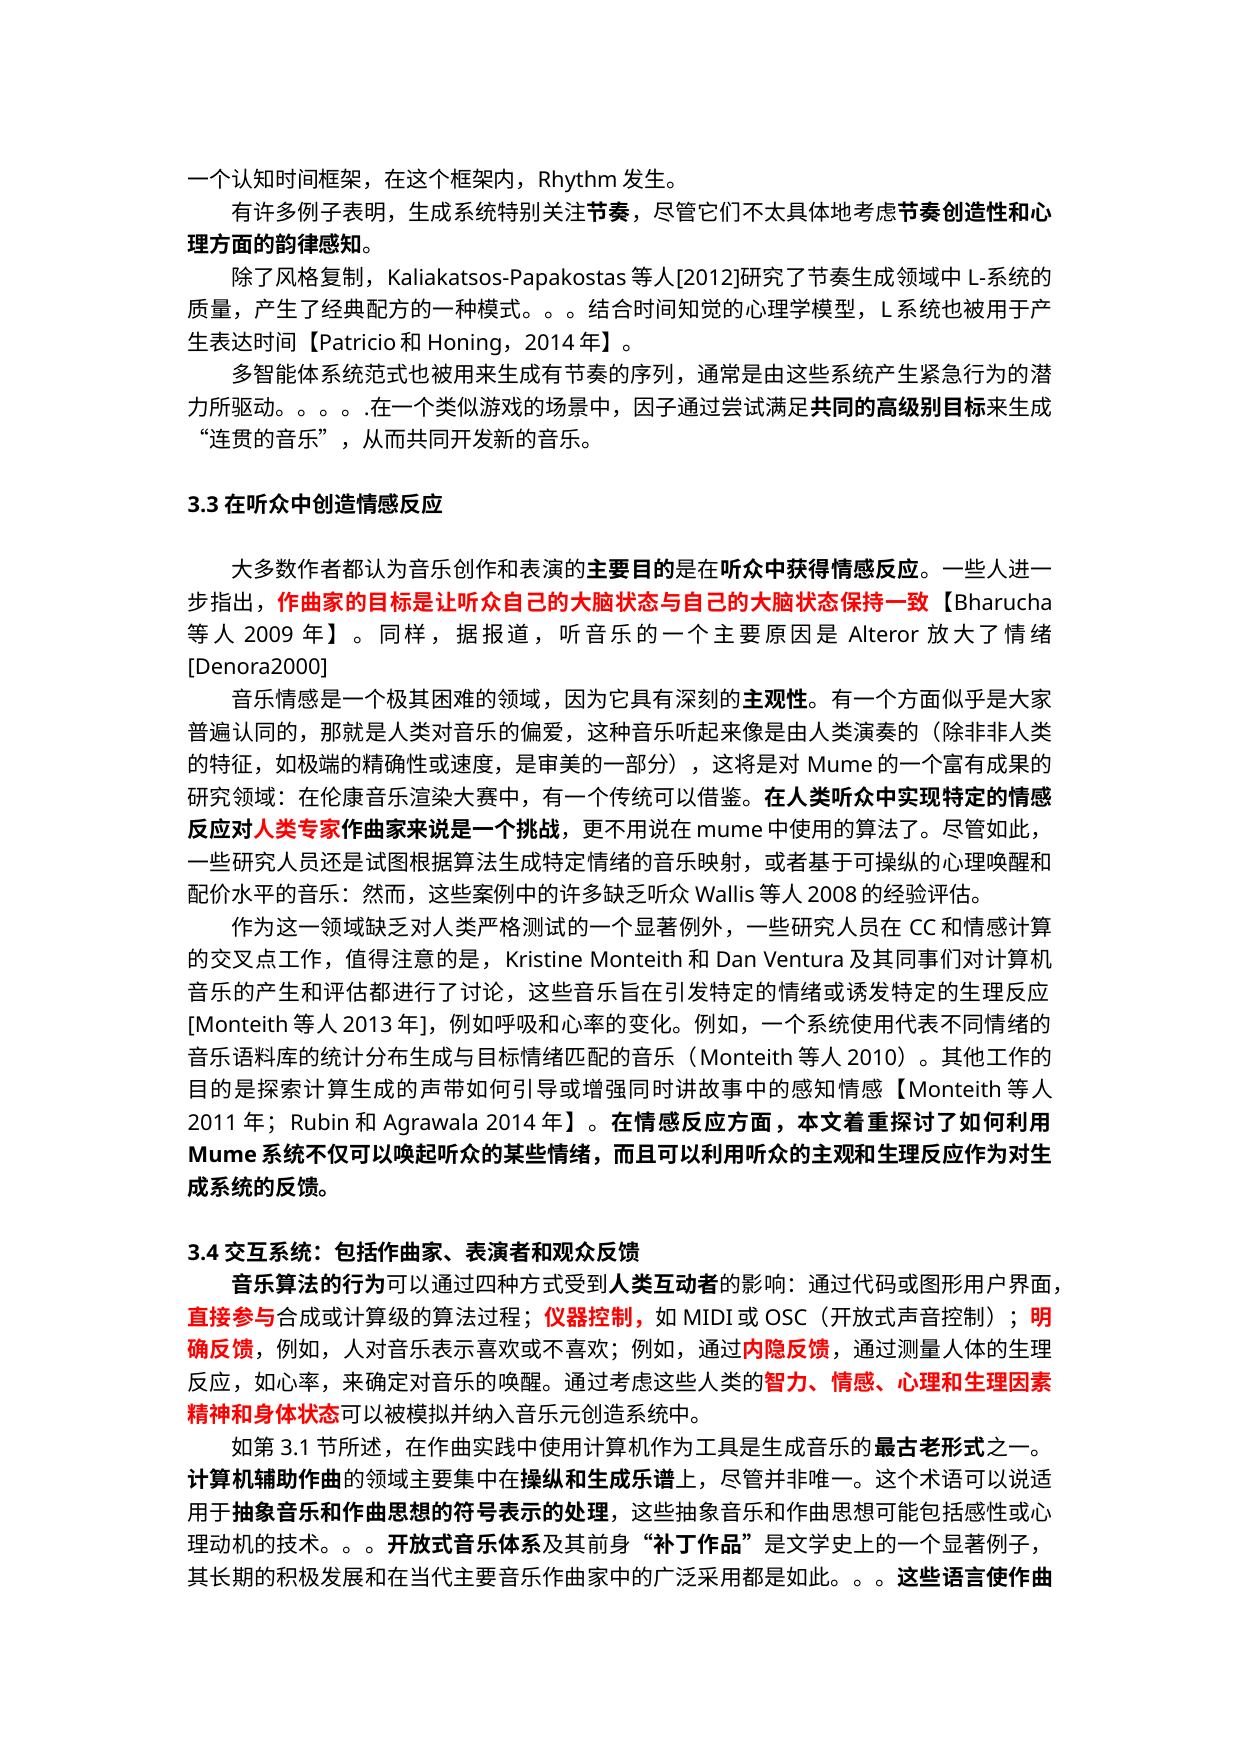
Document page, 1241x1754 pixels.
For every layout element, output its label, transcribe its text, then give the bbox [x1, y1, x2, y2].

text 多智能体系统范式也被用来生成有节奏的序列，通常是由这些系统产生紧急行为的潜力所驱动。。。。.在一个类似游戏的场景中，因子通过尝试满足共同的高级别目标来生成“连贯的音乐”，从而共同开发新的音乐。 [187, 357, 1053, 454]
text 3.4 交互系统：包括作曲家、表演者和观众反馈 [187, 1234, 1053, 1267]
text 除了风格复制，Kaliakatsos-Papakostas等人[2012]研究了节奏生成领域中L-系统的质量，产生了经典配方的一种模式。。。结合时间知觉的心理学模型，L系统也被用于产生表达时间【Patricio和Honing，2014年】。 [187, 259, 1053, 357]
text 作为这一领域缺乏对人类严格测试的一个显著例外，一些研究人员在CC和情感计算的交叉点工作，值得注意的是，Kristine Monteith和Dan Ventura及其同事们对计算机音乐的产生和评估都进行了讨论，这些音乐旨在引发特定的情绪或诱发特定的生理反应[Monteith等人2013年]，例如呼吸和心率的变化。例如，一个系统使用代表不同情绪的音乐语料库的统计分布生成与目标情绪匹配的音乐（Monteith等人2010）。其他工作的目的是探索计算生成的声带如何引导或增强同时讲故事中的感知情感【Monteith等人2011年；Rubin和Agrawala 2014年】。在情感反应方面，本文着重探讨了如何利用Mume系统不仅可以唤起听众的某些情绪，而且可以利用听众的主观和生理反应作为对生成系统的反馈。 [187, 909, 1053, 1202]
text 大多数作者都认为音乐创作和表演的主要目的是在听众中获得情感反应。一些人进一步指出，作曲家的目标是让听众自己的大脑状态与自己的大脑状态保持一致【Bharucha等人2009年】。同样，据报道，听音乐的一个主要原因是Alteror放大了情绪[Denora2000] [187, 552, 1053, 682]
text 有许多例子表明，生成系统特别关注节奏，尽管它们不太具体地考虑节奏创造性和心理方面的韵律感知。 [187, 194, 1053, 259]
text 音乐情感是一个极其困难的领域，因为它具有深刻的主观性。有一个方面似乎是大家普遍认同的，那就是人类对音乐的偏爱，这种音乐听起来像是由人类演奏的（除非非人类的特征，如极端的精确性或速度，是审美的一部分），这将是对Mume的一个富有成果的研究领域：在伦康音乐渲染大赛中，有一个传统可以借鉴。在人类听众中实现特定的情感反应对人类专家作曲家来说是一个挑战，更不用说在mume中使用的算法了。尽管如此，一些研究人员还是试图根据算法生成特定情绪的音乐映射，或者基于可操纵的心理唤醒和配价水平的音乐：然而，这些案例中的许多缺乏听众Wallis等人2008的经验评估。 [187, 682, 1053, 909]
text 音乐算法的行为可以通过四种方式受到人类互动者的影响：通过代码或图形用户界面，直接参与合成或计算级的算法过程；仪器控制，如MIDI或OSC（开放式声音控制）；明确反馈，例如，人对音乐表示喜欢或不喜欢；例如，通过内隐反馈，通过测量人体的生理反应，如心率，来确定对音乐的唤醒。通过考虑这些人类的智力、情感、心理和生理因素，精神和身体状态可以被模拟并纳入音乐元创造系统中。 [187, 1267, 1053, 1429]
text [187, 162, 1053, 194]
text 3.3 在听众中创造情感反应 [187, 487, 1053, 519]
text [187, 1429, 1053, 1592]
